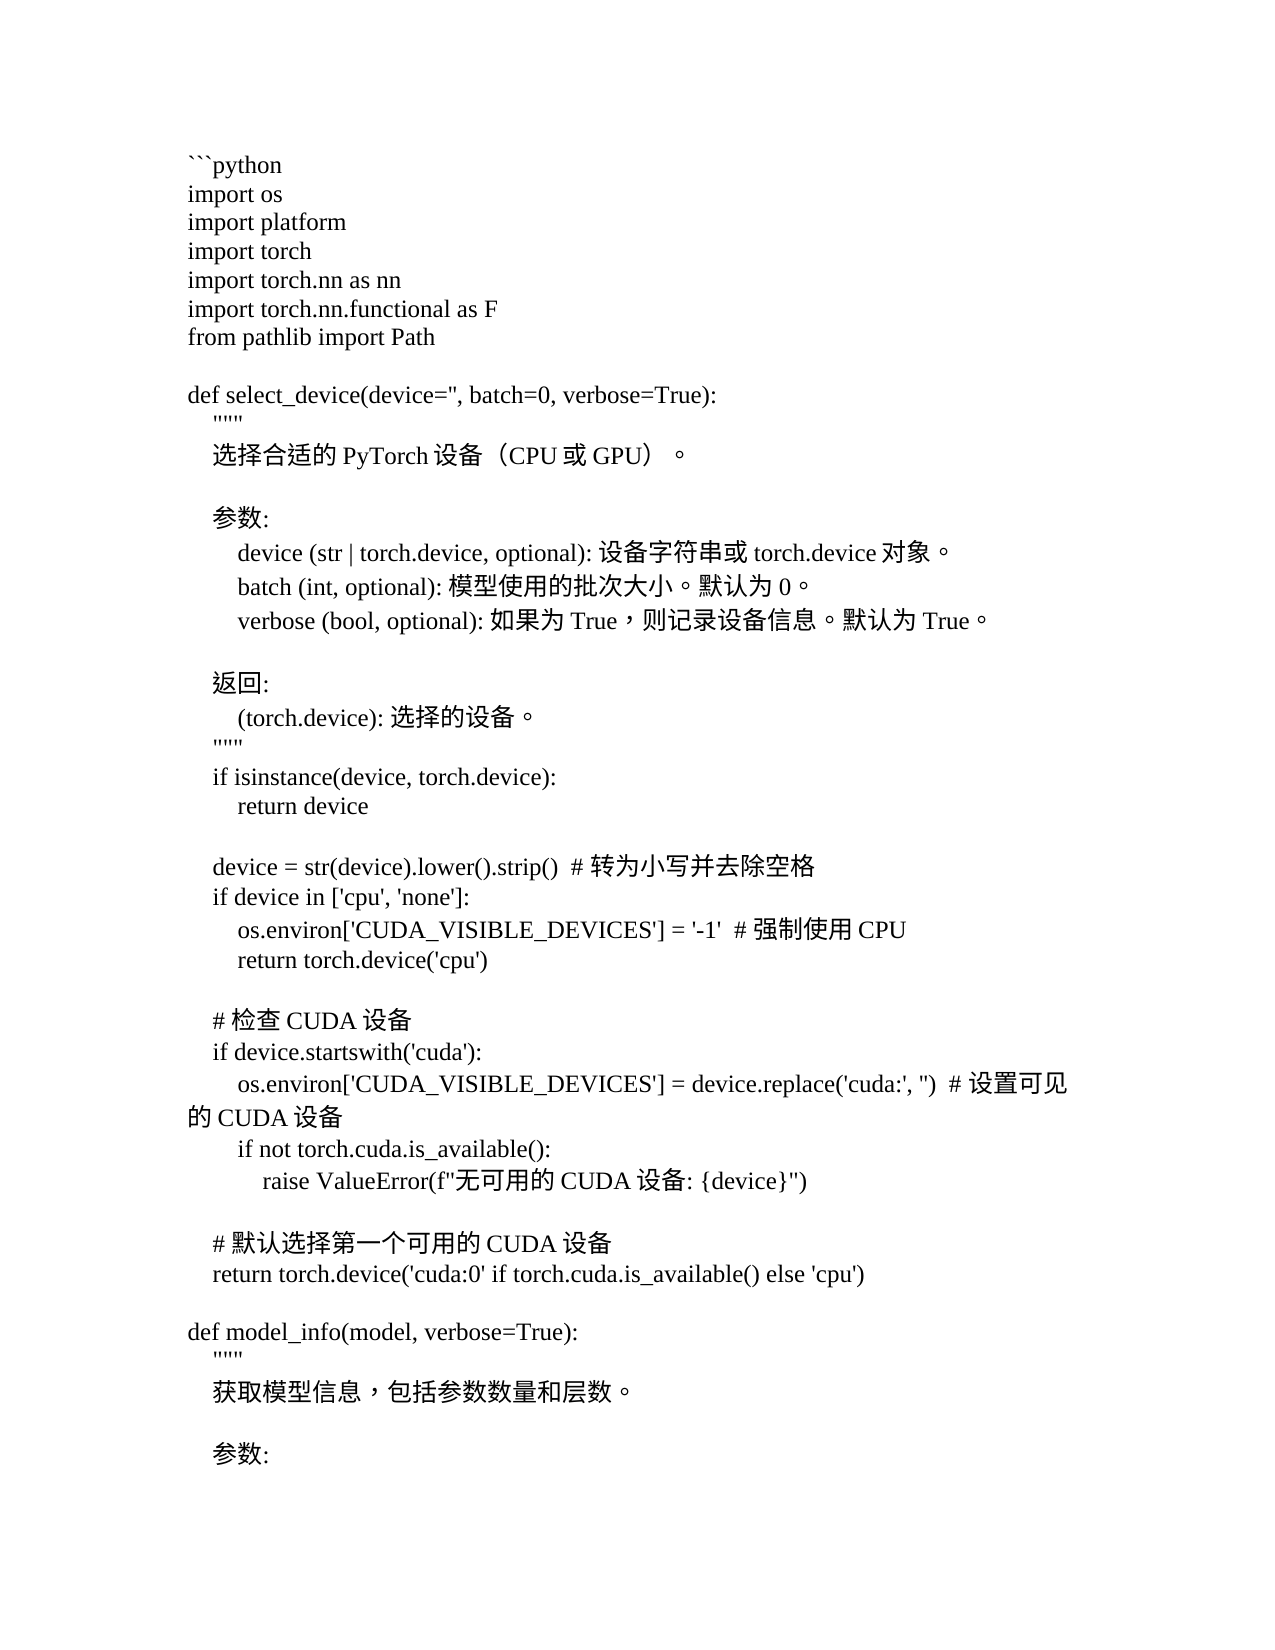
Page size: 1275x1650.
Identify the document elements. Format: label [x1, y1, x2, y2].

text [187, 150, 1087, 1471]
